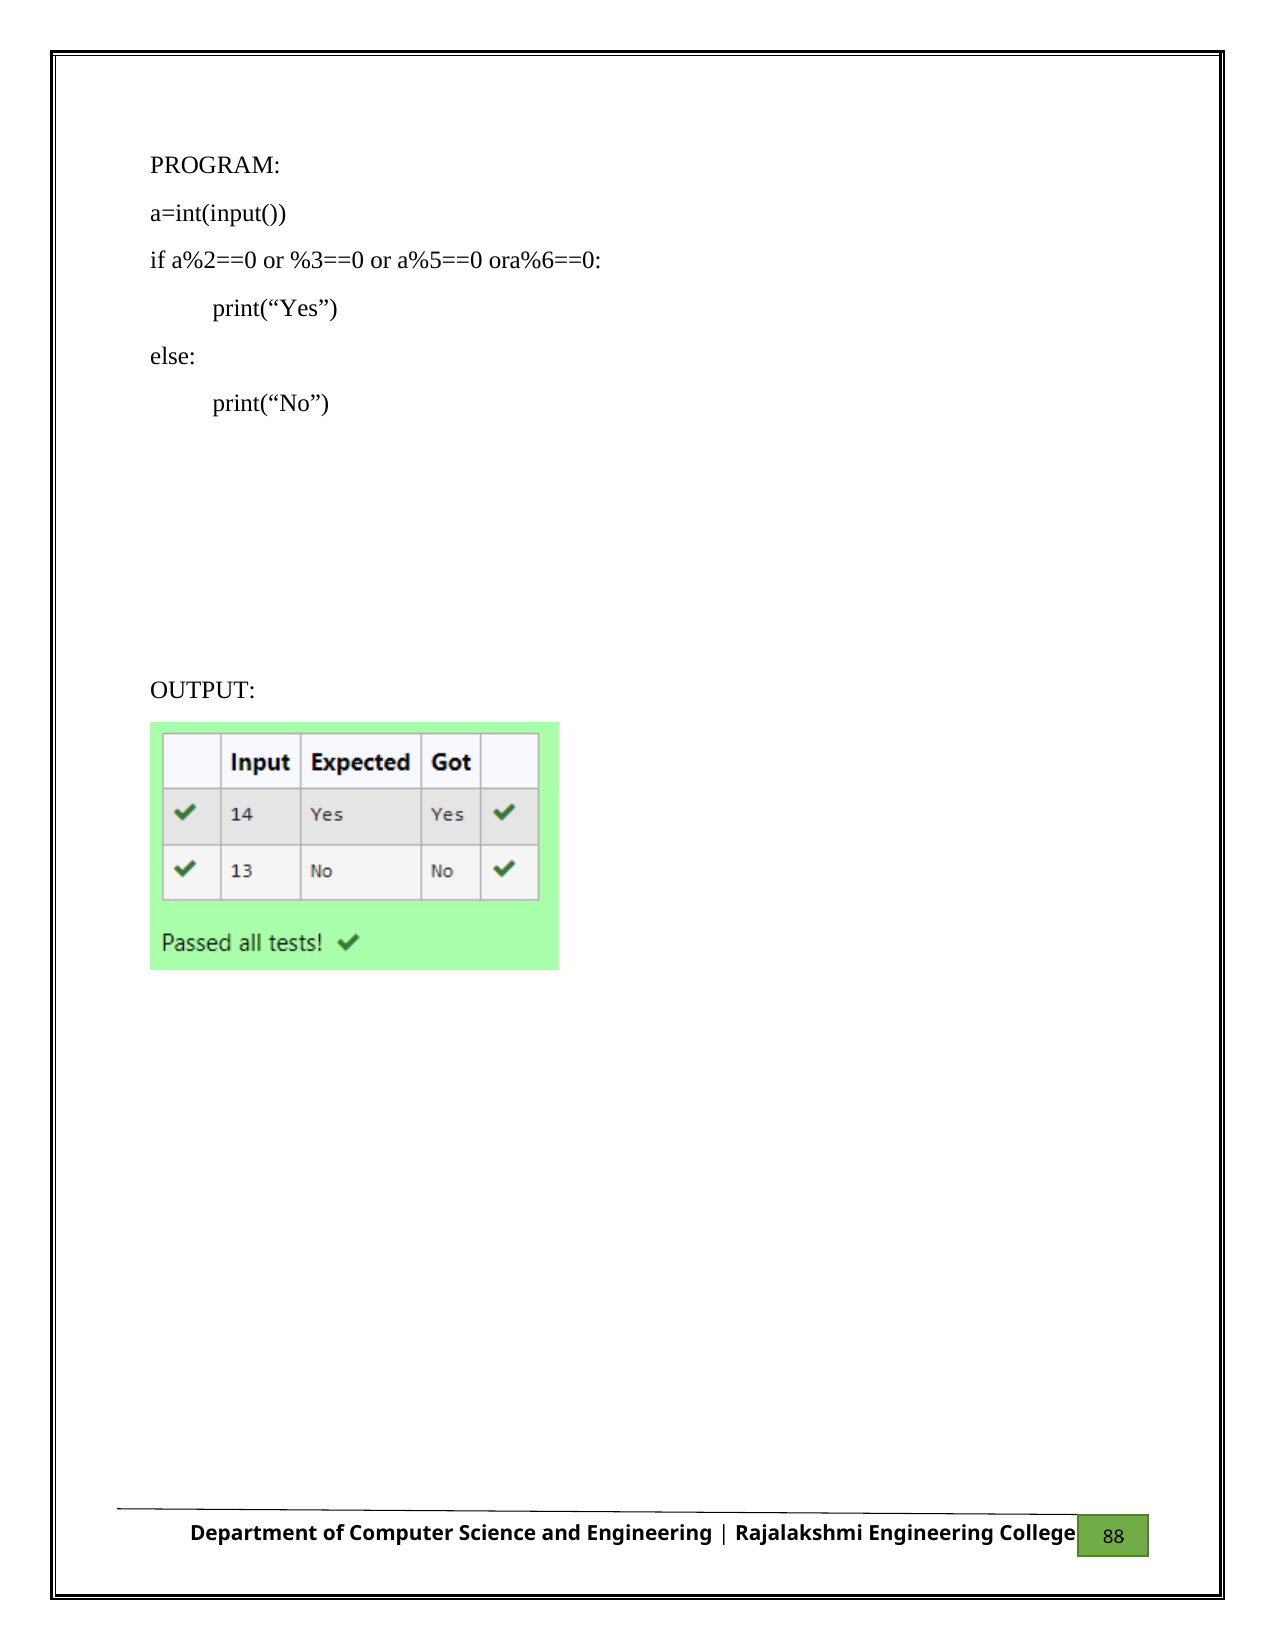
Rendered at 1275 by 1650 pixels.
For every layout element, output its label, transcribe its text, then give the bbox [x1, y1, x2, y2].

text if a%2==0 or %3==0 or a%5==0 ora%6==0: [150, 245, 1125, 274]
text a=int(input()) [150, 198, 1125, 226]
text print(“Yes”) [150, 293, 1125, 322]
text PROGRAM: [150, 150, 1125, 179]
picture [150, 722, 560, 970]
text OUTPUT: [150, 675, 1125, 703]
text else: [150, 341, 1125, 369]
text print(“No”) [150, 388, 1125, 417]
